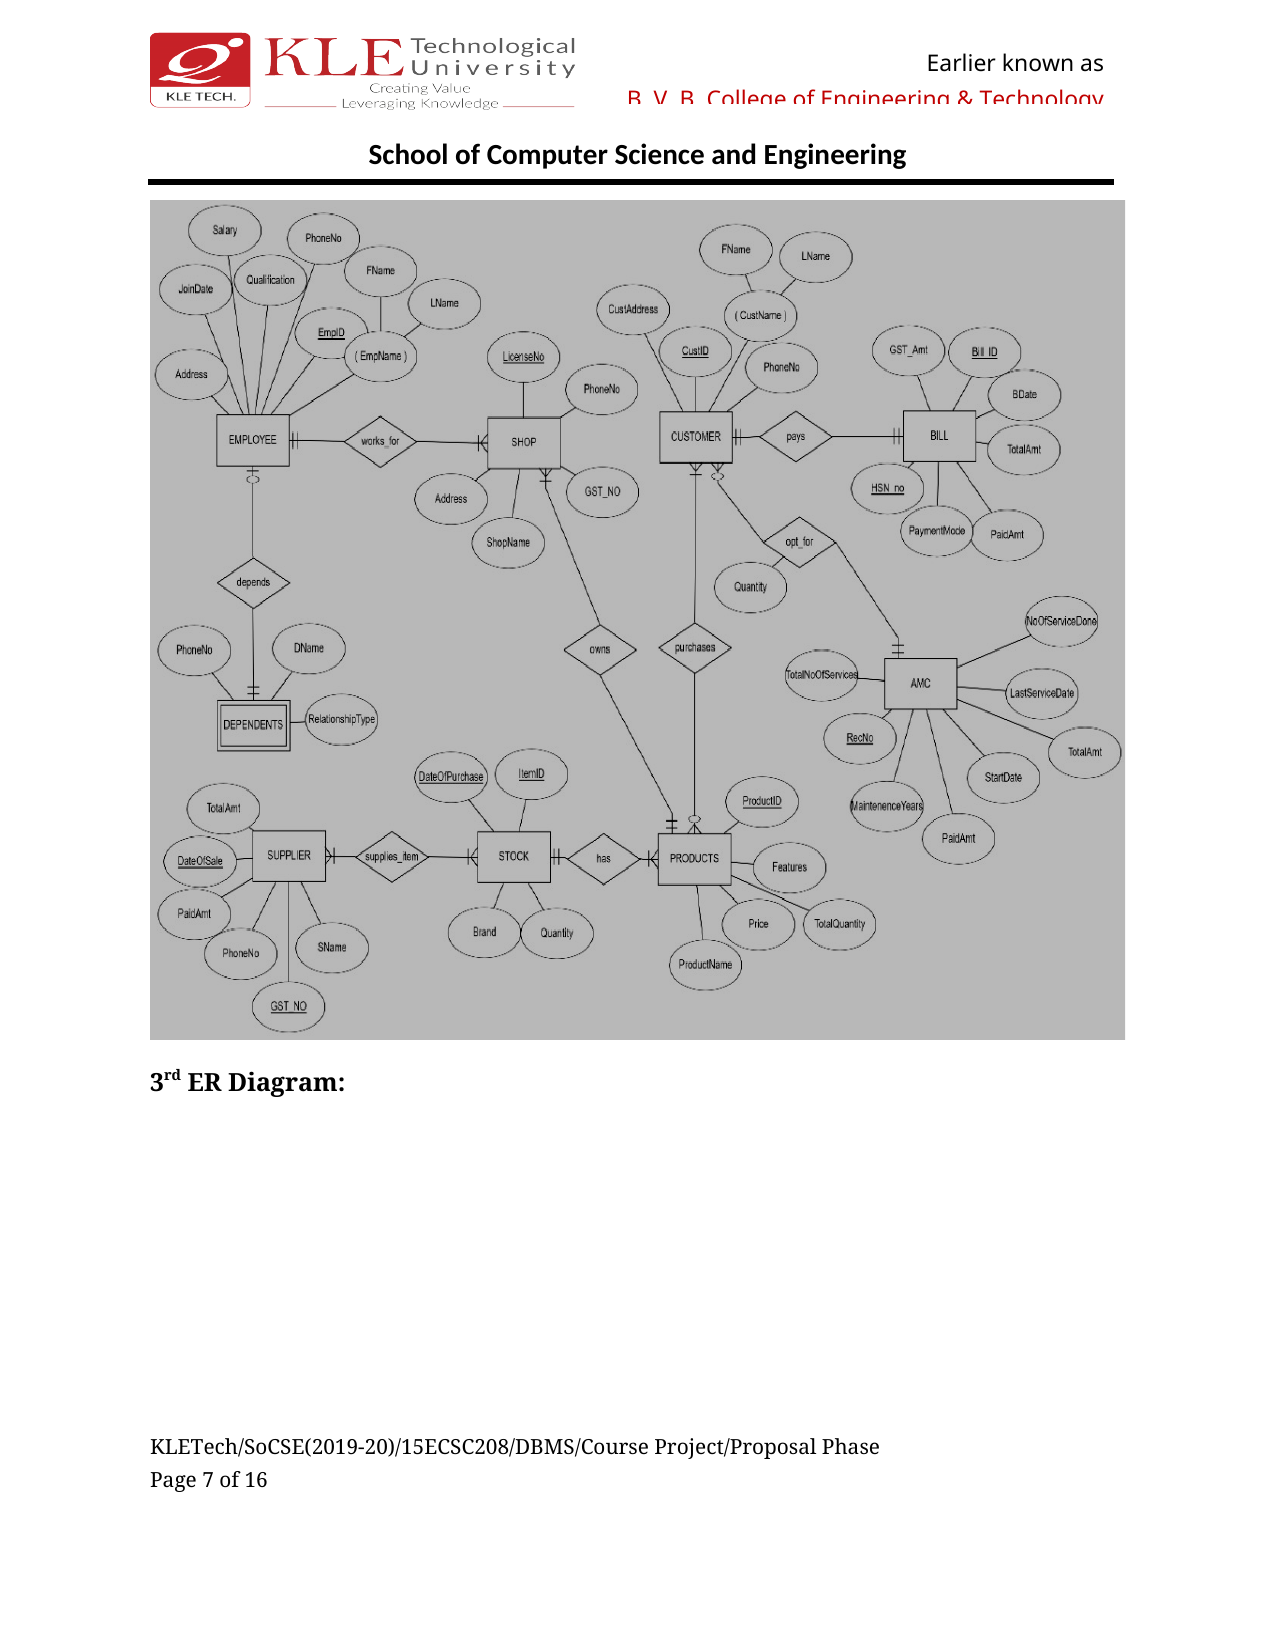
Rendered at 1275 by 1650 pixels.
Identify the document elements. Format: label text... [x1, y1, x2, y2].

picture [150, 28, 580, 111]
picture [150, 200, 1125, 1040]
text 3rd ER Diagram: [150, 1065, 1125, 1099]
